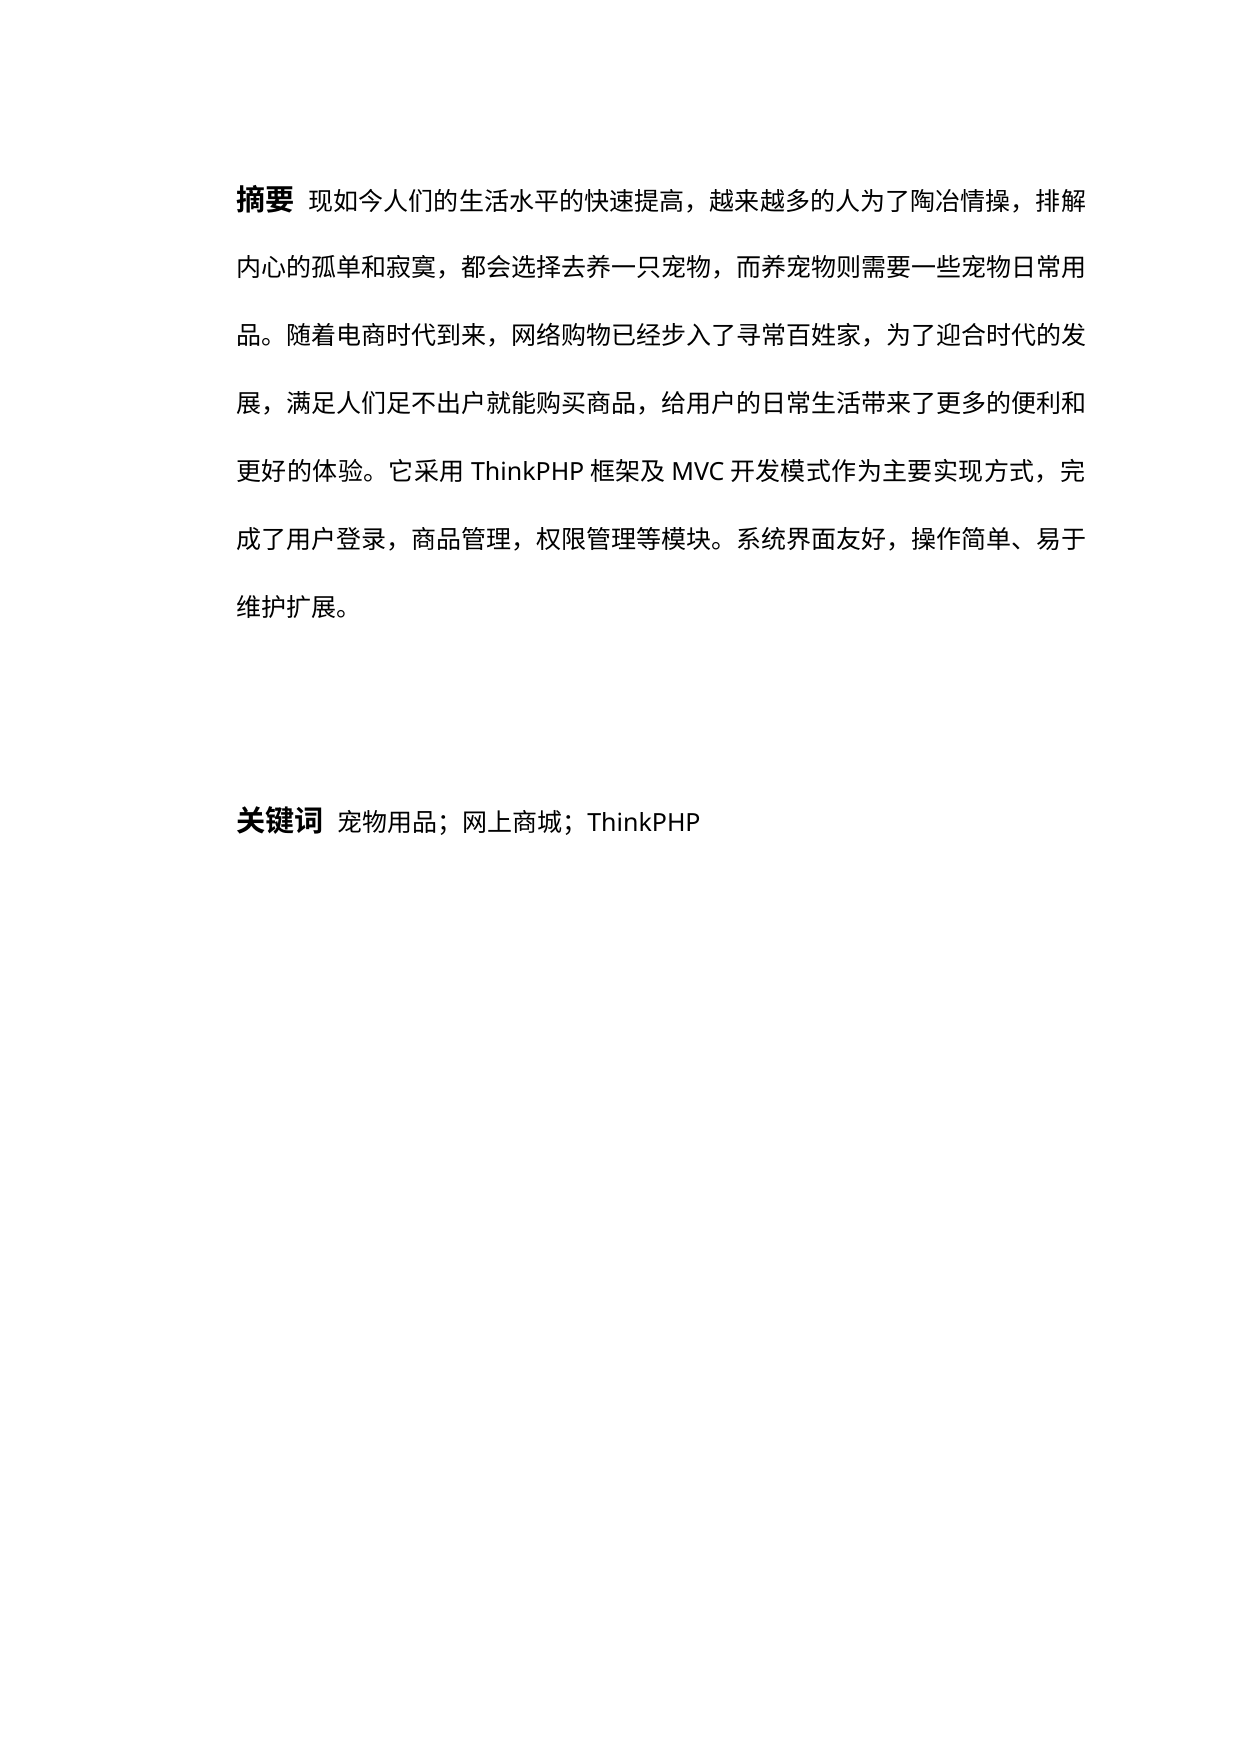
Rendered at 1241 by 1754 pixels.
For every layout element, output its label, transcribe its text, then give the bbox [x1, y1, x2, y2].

text 摘要 现如今人们的生活水平的快速提高，越来越多的人为了陶冶情操，排解内心的孤单和寂寞，都会选择去养一只宠物，而养宠物则需要一些宠物日常用品。随着电商时代到来，网络购物已经步入了寻常百姓家，为了迎合时代的发展，满足人们足不出户就能购买商品，给用户的日常生活带来了更多的便利和更好的体验。它采用ThinkPHP框架及MVC开发模式作为主要实现方式，完成了用户登录，商品管理，权限管理等模块。系统界面友好，操作简单、易于维护扩展。 [236, 164, 1087, 639]
text 关键词 宠物用品；网上商城；ThinkPHP [236, 784, 1087, 852]
